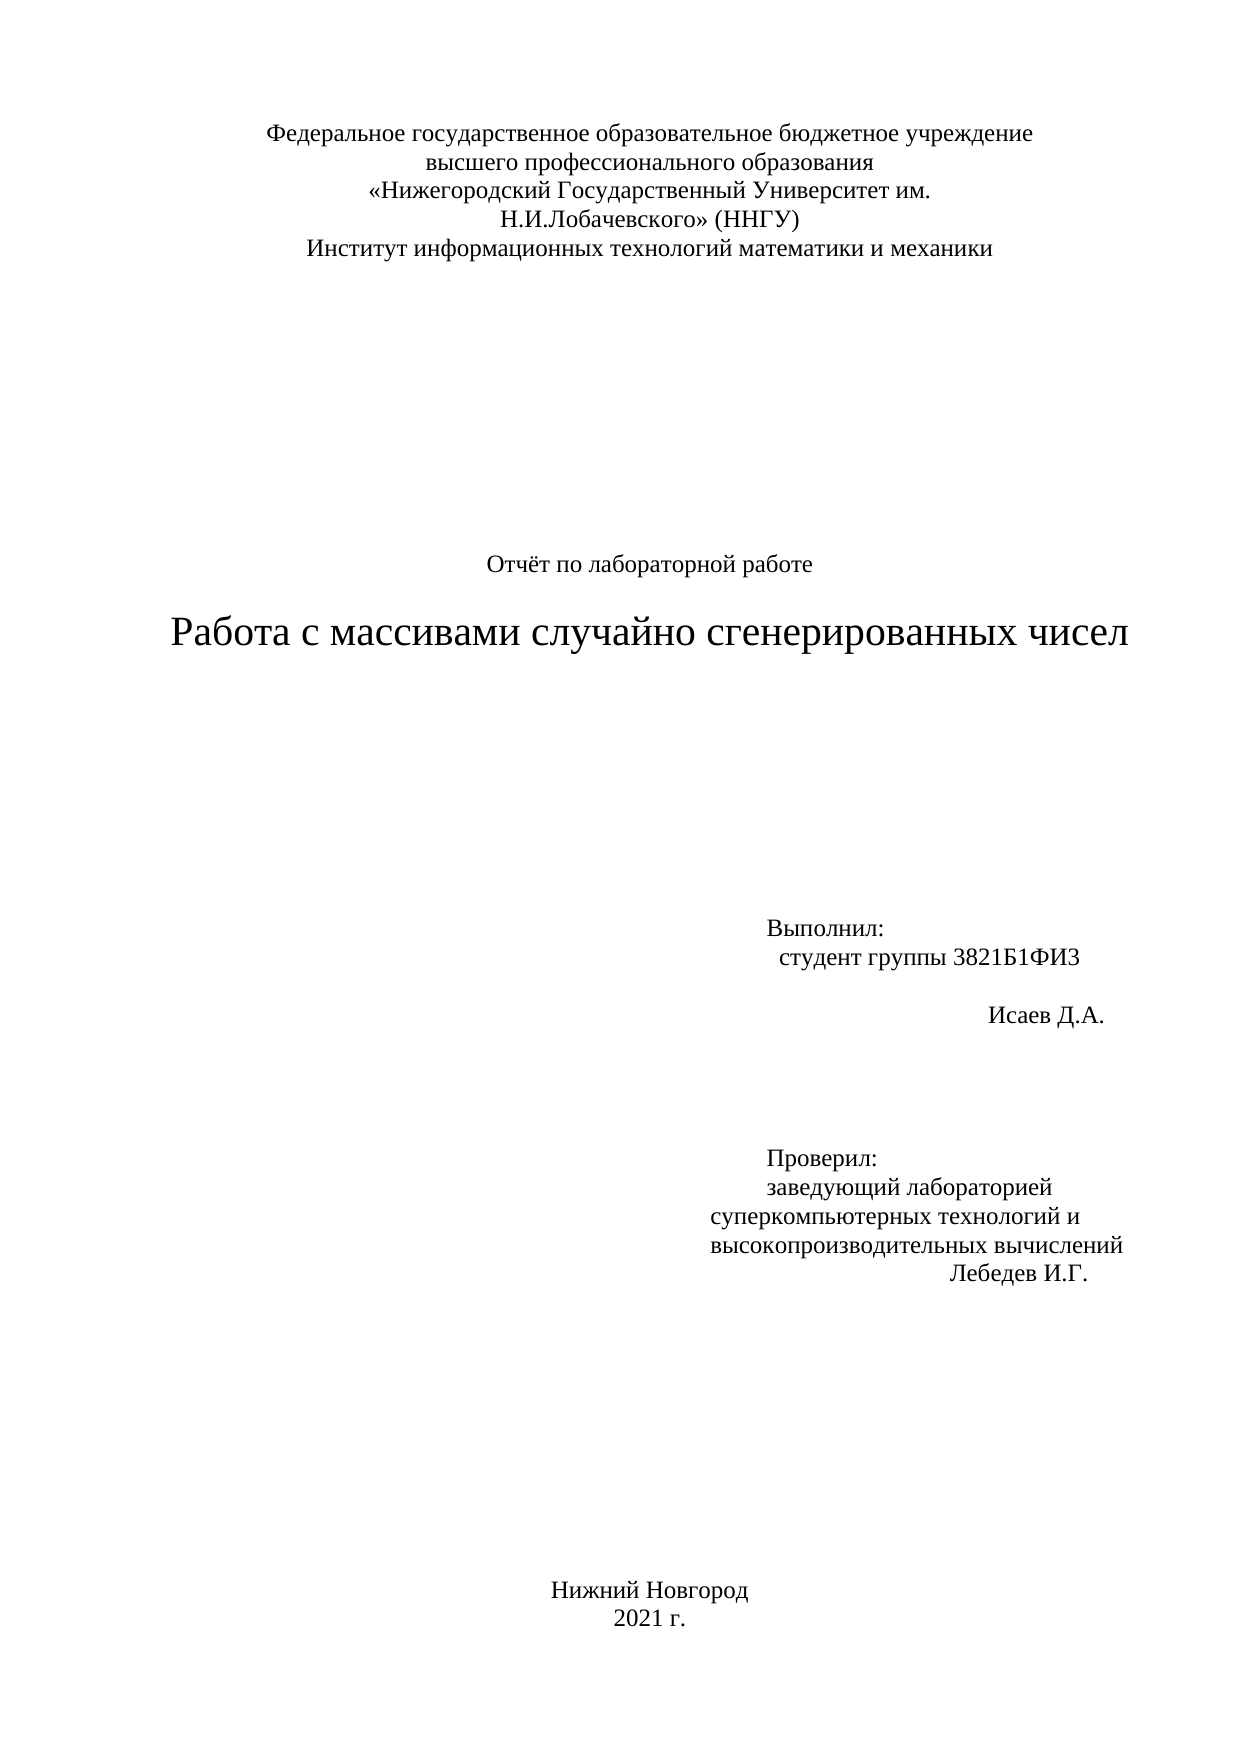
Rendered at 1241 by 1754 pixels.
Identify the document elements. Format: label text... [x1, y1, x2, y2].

text Н.И.Лобачевского» (ННГУ) [148, 204, 1152, 233]
text Федеральное государственное образовательное бюджетное учреждение [148, 118, 1152, 147]
text Отчёт по лабораторной работе [148, 549, 1152, 578]
text Работа с массивами случайно сгенерированных чисел [148, 607, 1152, 655]
text студент группы 3821Б1ФИ3 [710, 942, 1152, 971]
text Выполнил: [710, 913, 1152, 942]
text Нижний Новгород [148, 1575, 1152, 1603]
text 2021 г. [148, 1603, 1152, 1632]
text заведующий лабораторией суперкомпьютерных технологий и высокопроизводительных вычислений [710, 1172, 1152, 1258]
text высшего профессионального образования [148, 147, 1152, 176]
text Лебедев И.Г. [812, 1258, 1152, 1287]
text Исаев Д.А. [932, 1000, 1152, 1028]
text «Нижегородский Государственный Университет им. [148, 176, 1152, 204]
text Проверил: [710, 1143, 1152, 1172]
text Институт информационных технологий математики и механики [148, 233, 1152, 262]
